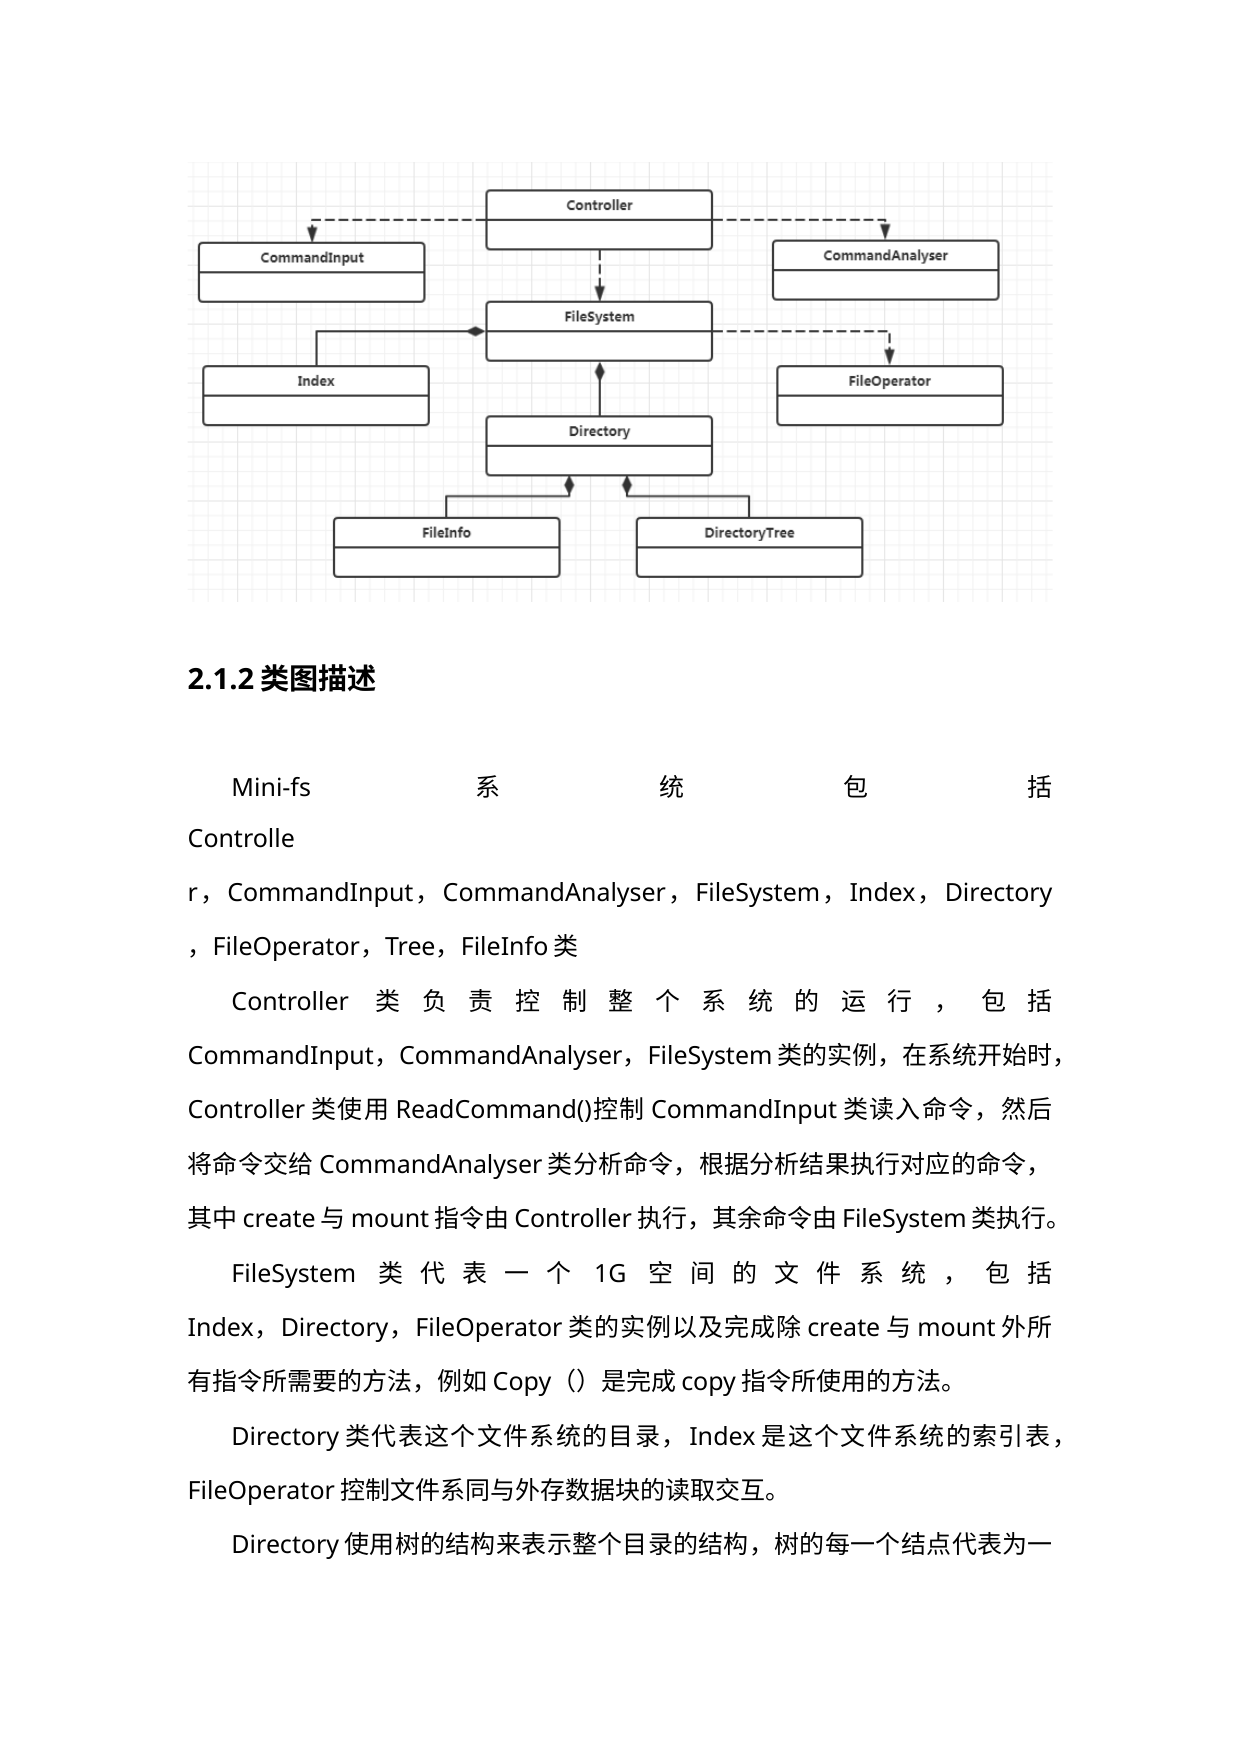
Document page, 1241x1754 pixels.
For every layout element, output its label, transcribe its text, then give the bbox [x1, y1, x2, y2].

subtitle 2.1.2类图描述 [187, 644, 1053, 709]
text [187, 1525, 1053, 1561]
picture [187, 162, 1053, 602]
text Mini-fs系统包括Controller，CommandInput，CommandAnalyser，FileSystem，Index，Directory，FileOperator，Tree，FileInfo类 [187, 767, 1053, 963]
text Directory类代表这个文件系统的目录，Index是这个文件系统的索引表，FileOperator控制文件系同与外存数据块的读取交互。 [187, 1416, 1053, 1507]
text FileSystem类代表一个1G空间的文件系统，包括Index，Directory，FileOperator类的实例以及完成除create与mount外所有指令所需要的方法，例如Copy（）是完成copy指令所使用的方法。 [187, 1253, 1053, 1398]
text Controller类负责控制整个系统的运行，包括CommandInput，CommandAnalyser，FileSystem类的实例，在系统开始时，Controller类使用ReadCommand()控制CommandInput类读入命令，然后将命令交给CommandAnalyser类分析命令，根据分析结果执行对应的命令，其中create与mount指令由Controller执行，其余命令由FileSystem类执行。 [187, 981, 1053, 1235]
